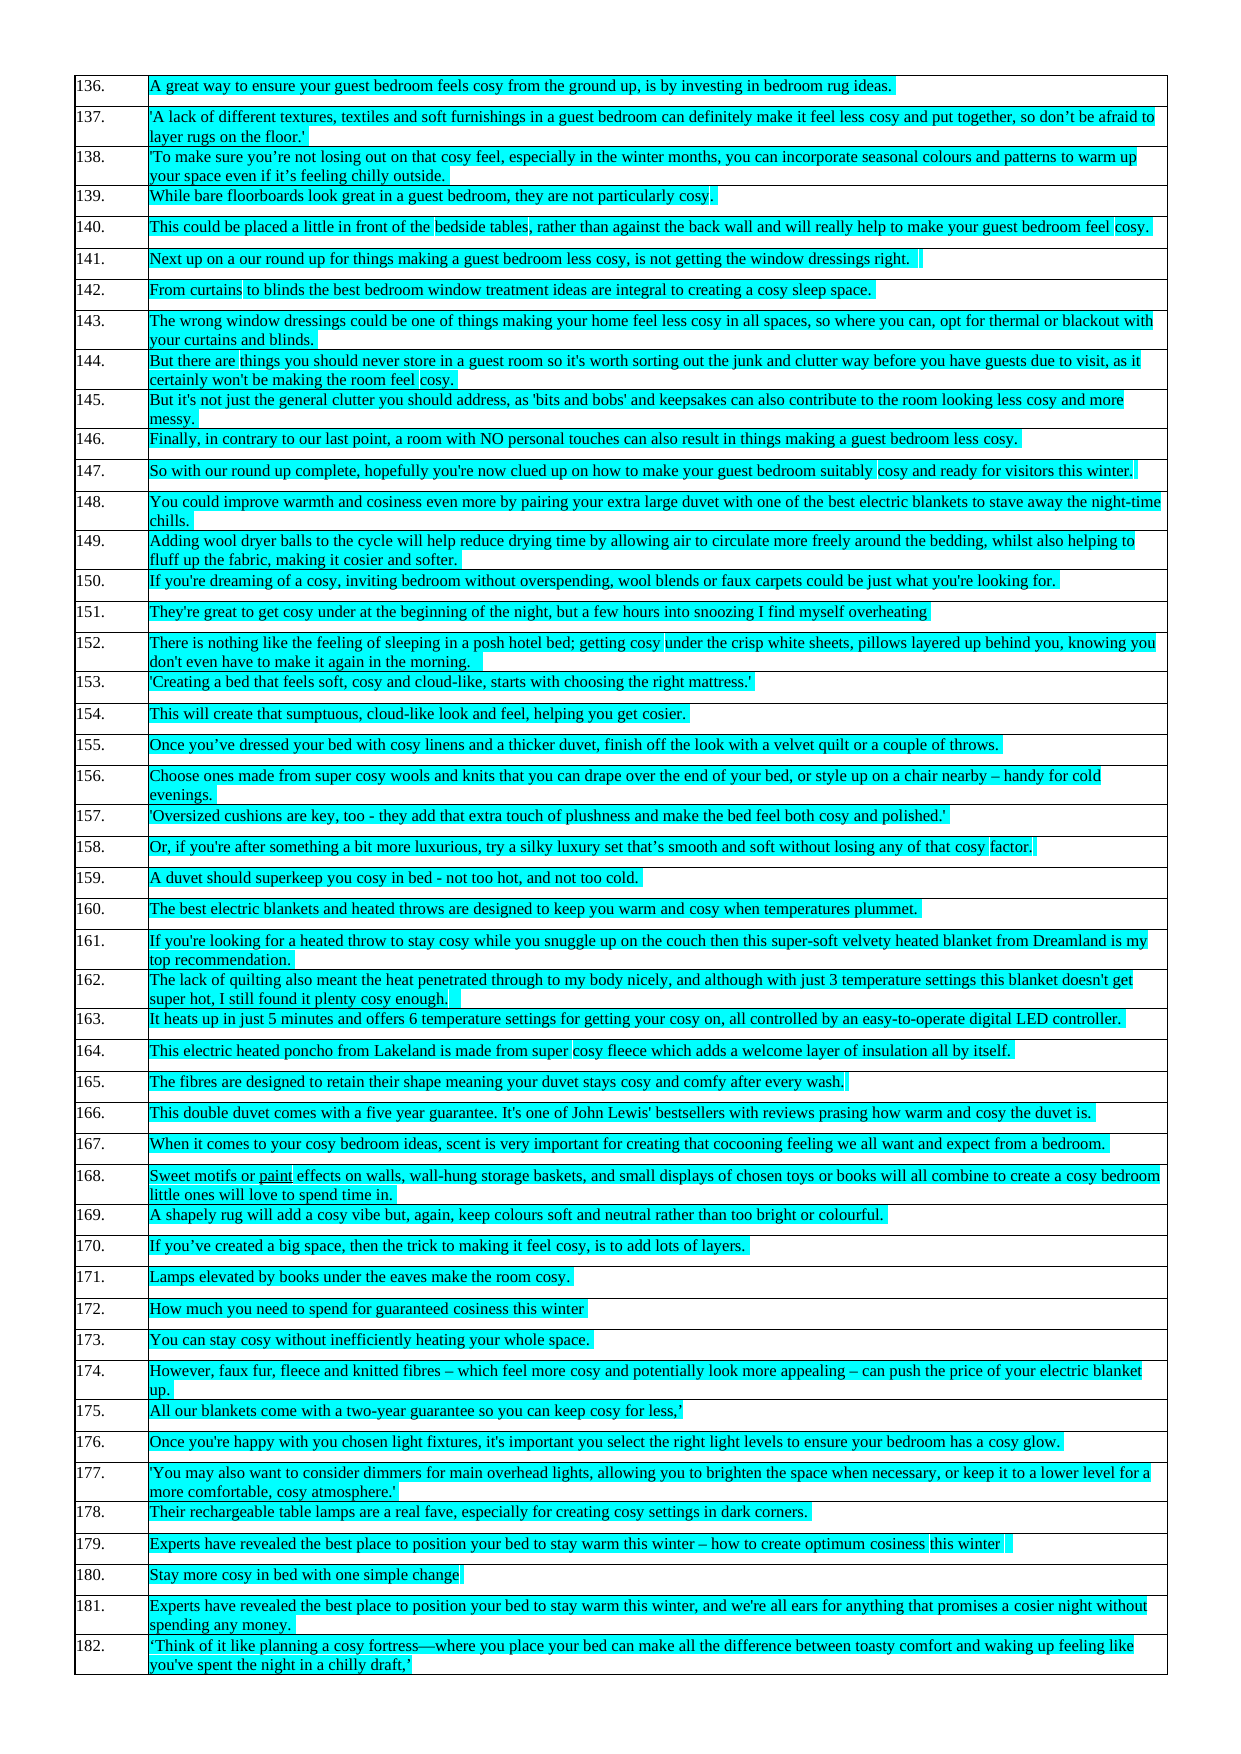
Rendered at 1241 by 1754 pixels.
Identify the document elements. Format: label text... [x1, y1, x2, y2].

table_cell [76, 1299, 148, 1329]
table_cell [76, 1205, 148, 1235]
table_cell 'You may also want to consider dimmers for main overhead lights, allowing you to brighten the space when necessary, or keep it to a lower level for a more comfortable, cosy atmosphere.' [399, 1463, 1167, 1501]
table_cell How much you need to spend for guaranteed cosiness this winter [149, 1299, 1167, 1329]
table_cell [76, 1009, 148, 1039]
table_cell The lack of quilting also meant the heat penetrated through to my body nicely, and although with just 3 temperature settings this blanket doesn't get super hot, I still found it plenty cosy enough. [461, 970, 1167, 1008]
table_cell If you’ve created a big space, then the trick to making it feel cosy, is to add lots of layers. [149, 1236, 1167, 1266]
table_cell The wrong window dressings could be one of things making your home feel less cosy in all spaces, so where you can, opt for thermal or blackout with your curtains and blinds. [318, 311, 1167, 349]
table_cell [76, 76, 148, 106]
table_cell [76, 350, 148, 389]
table_cell Or, if you're after something a bit more luxurious, try a silky luxury set that’s smooth and soft without losing any of that cosy factor. [149, 837, 1167, 867]
table_cell [76, 1502, 148, 1532]
table_cell While bare floorboards look great in a guest bedroom, they are not particularly cosy. [149, 186, 1167, 216]
table_cell [76, 107, 148, 146]
table_cell [76, 1072, 148, 1102]
table_cell [76, 1596, 148, 1634]
table_cell [76, 1236, 148, 1266]
table_cell But it's not just the general clutter you should address, as 'bits and bobs' and keepsakes can also contribute to the room looking less cosy and more messy. [199, 390, 1167, 428]
table_cell When it comes to your cosy bedroom ideas, scent is very important for creating that cocooning feeling we all want and expect from a bedroom. [149, 1134, 1167, 1164]
table_cell [76, 1040, 148, 1071]
table_cell This electric heated poncho from Lakeland is made from super cosy fleece which adds a welcome layer of insulation all by itself. [149, 1040, 1167, 1071]
table_cell [76, 704, 148, 734]
table_cell 'To make sure you’re not losing out on that cosy feel, especially in the winter months, you can incorporate seasonal colours and patterns to warm up your space even if it’s feeling chilly outside. [450, 147, 1167, 185]
table_cell A shapely rug will add a cosy vibe but, again, keep colours soft and neutral rather than too bright or colourful. [149, 1205, 1167, 1235]
table_cell However, faux fur, fleece and knitted fibres – which feel more cosy and potentially look more appealing – can push the price of your electric blanket up. [174, 1361, 1167, 1399]
table_cell Once you’ve dressed your bed with cosy linens and a thicker duvet, finish off the look with a velvet quilt or a couple of throws. [149, 735, 1167, 765]
table_cell [76, 633, 148, 671]
table_cell 'Creating a bed that feels soft, cosy and cloud-like, starts with choosing the right mattress.' [149, 672, 1167, 702]
table_cell [76, 837, 148, 867]
table_cell [76, 249, 148, 279]
table_cell Once you're happy with you chosen light fixtures, it's important you select the right light levels to ensure your bedroom has a cosy glow. [149, 1432, 1167, 1462]
table_cell [76, 1165, 148, 1204]
table_cell [76, 492, 148, 530]
table_cell Finally, in contrary to our last point, a room with NO personal touches can also result in things making a guest bedroom less cosy. [149, 429, 1167, 459]
table_cell This will create that sumptuous, cloud-like look and feel, helping you get cosier. [149, 704, 1167, 734]
table_cell [76, 1330, 148, 1360]
table_cell All our blankets come with a two-year guarantee so you can keep cosy for less,’ [149, 1400, 1167, 1431]
table_cell Sweet motifs or paint effects on walls, wall-hung storage baskets, and small displays of chosen toys or books will all combine to create a cosy bedroom little ones will love to spend time in. [263, 1165, 1167, 1204]
table_cell There is nothing like the feeling of sleeping in a posh hotel bed; getting cosy under the crisp white sheets, pillows layered up behind you, knowing you don't even have to make it again in the morning. [483, 633, 1167, 671]
table_cell Their rechargeable table lamps are a real fave, especially for creating cosy settings in dark corners. [149, 1502, 1167, 1532]
table_cell The best electric blankets and heated throws are designed to keep you warm and cosy when temperatures plummet. [149, 899, 1167, 929]
table_cell [76, 147, 148, 185]
table_cell If you're dreaming of a cosy, inviting bedroom without overspending, wool blends or faux carpets could be just what you're looking for. [149, 570, 1167, 601]
table_cell But there are things you should never store in a guest room so it's worth sorting out the junk and clutter way before you have guests due to visit, as it certainly won't be making the room feel cosy. [287, 350, 1167, 389]
table_cell The fibres are designed to retain their shape meaning your duvet stays cosy and comfy after every wash. [149, 1072, 1167, 1102]
table_cell This could be placed a little in front of the bedside tables, rather than against the back wall and will really help to make your guest bedroom feel cosy. [149, 217, 1167, 247]
table_cell 'Oversized cushions are key, too - they add that extra touch of plushness and make the bed feel both cosy and polished.' [149, 805, 1167, 836]
table_cell [76, 1635, 148, 1674]
table_cell [76, 930, 148, 969]
table_cell A great way to ensure your guest bedroom feels cosy from the ground up, is by investing in bedroom rug ideas. [149, 76, 1167, 106]
table_cell [76, 1134, 148, 1164]
table_cell [76, 280, 148, 310]
table_cell [76, 805, 148, 836]
table_cell Experts have revealed the best place to position your bed to stay warm this winter, and we're all ears for anything that promises a cosier night without spending any money. [296, 1596, 1167, 1634]
table_cell [76, 602, 148, 632]
table_cell From curtains to blinds the best bedroom window treatment ideas are integral to creating a cosy sleep space. [149, 280, 1167, 310]
table_cell [76, 766, 148, 804]
table_cell [76, 531, 148, 569]
table_cell This double duvet comes with a five year guarantee. It's one of John Lewis' bestsellers with reviews prasing how warm and cosy the duvet is. [149, 1103, 1167, 1133]
table_cell [76, 429, 148, 459]
table_cell [76, 1534, 148, 1564]
table_cell You could improve warmth and cosiness even more by pairing your extra large duvet with one of the best electric blankets to stave away the night-time chills. [194, 492, 1167, 530]
table_cell [76, 390, 148, 428]
table_cell [76, 1361, 148, 1399]
table_cell It heats up in just 5 minutes and offers 6 temperature settings for getting your cosy on, all controlled by an easy-to-operate digital LED controller. [149, 1009, 1167, 1039]
table_cell Next up on a our round up for things making a guest bedroom less cosy, is not getting the window dressings right. [149, 249, 1167, 279]
table_cell [76, 311, 148, 349]
table_cell 'A lack of different textures, textiles and soft furnishings in a guest bedroom can definitely make it feel less cosy and put together, so don’t be afraid to layer rugs on the floor.' [309, 107, 1167, 146]
table_cell [76, 1463, 148, 1501]
table_cell [76, 1400, 148, 1431]
table_cell [76, 1267, 148, 1297]
table_cell [76, 735, 148, 765]
table_cell Adding wool dryer balls to the cycle will help reduce drying time by allowing air to circulate more freely around the bedding, whilst also helping to fluff up the fabric, making it cosier and softer. [462, 531, 1167, 569]
table_cell If you're looking for a heated throw to stay cosy while you snuggle up on the couch then this super-soft velvety heated blanket from Dreamland is my top recommendation. [258, 930, 1167, 969]
table_cell [76, 460, 148, 491]
table_cell Lamps elevated by books under the eaves make the room cosy. [149, 1267, 1167, 1297]
table_cell [76, 970, 148, 1008]
table_cell [76, 186, 148, 216]
table_cell [76, 217, 148, 247]
table_cell A duvet should superkeep you cosy in bed - not too hot, and not too cold. [149, 868, 1167, 898]
table_cell Experts have revealed the best place to position your bed to stay warm this winter – how to create optimum cosiness this winter [149, 1534, 1167, 1564]
table_cell Stay more cosy in bed with one simple change [149, 1565, 1167, 1595]
table_cell Choose ones made from super cosy wools and knits that you can drape over the end of your bed, or style up on a chair nearby – handy for cold evenings. [217, 766, 1167, 804]
table_cell They're great to get cosy under at the beginning of the night, but a few hours into snoozing I find myself overheating [149, 602, 1167, 632]
table_cell [76, 1103, 148, 1133]
table_cell You can stay cosy without inefficiently heating your whole space. [149, 1330, 1167, 1360]
table_cell [76, 868, 148, 898]
table_cell [76, 570, 148, 601]
table_cell [76, 672, 148, 702]
table_cell [76, 1565, 148, 1595]
table_cell [76, 899, 148, 929]
table_cell [76, 1432, 148, 1462]
table_cell So with our round up complete, hopefully you're now clued up on how to make your guest bedroom suitably cosy and ready for visitors this winter. [149, 460, 1167, 491]
table_cell ‘Think of it like planning a cosy fortress—where you place your bed can make all the difference between toasty comfort and waking up feeling like you've spent the night in a chilly draft,’ [359, 1635, 1167, 1674]
